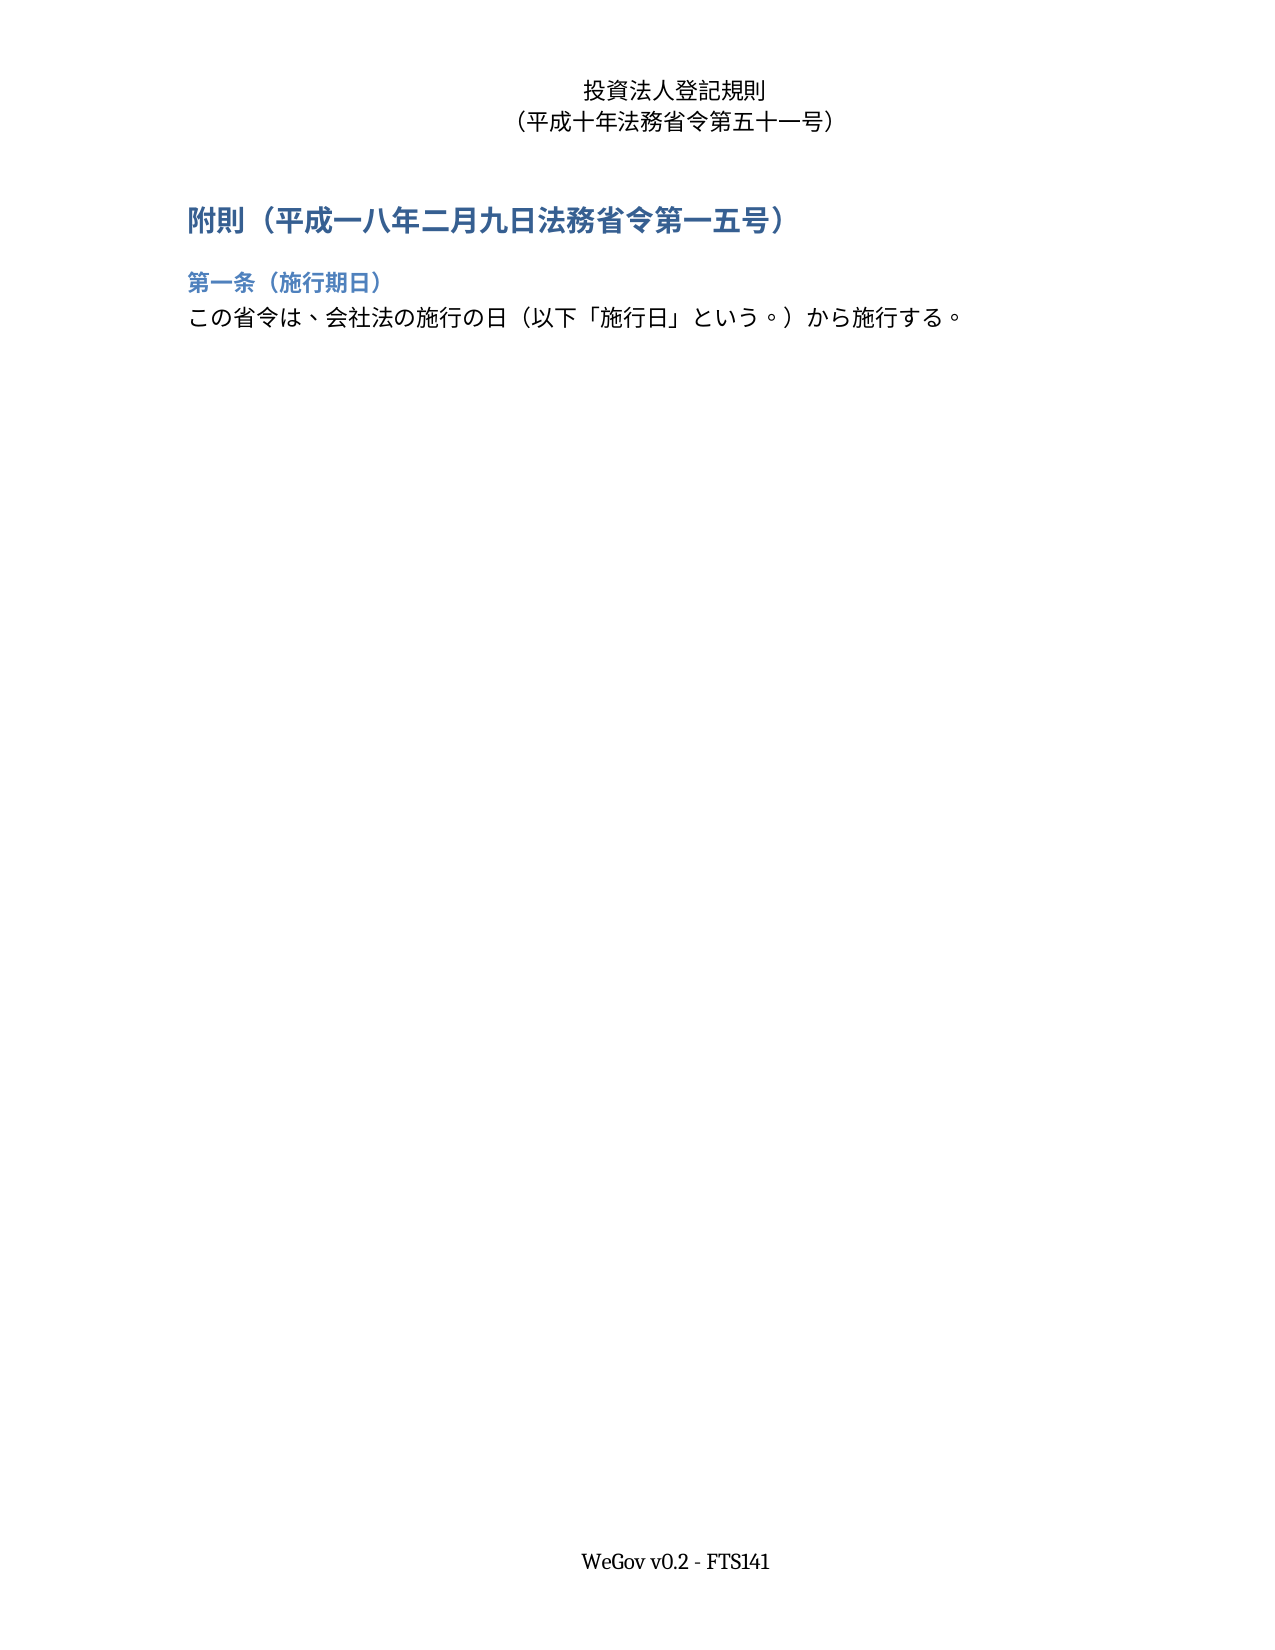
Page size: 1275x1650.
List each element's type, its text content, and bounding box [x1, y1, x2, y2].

subtitle 附則（平成一八年二月九日法務省令第一五号） [187, 200, 1087, 240]
subtitle 第一条（施行期日） [187, 266, 1087, 298]
text この省令は、会社法の施行の日（以下「施行日」という。）から施行する。 [187, 302, 1087, 334]
